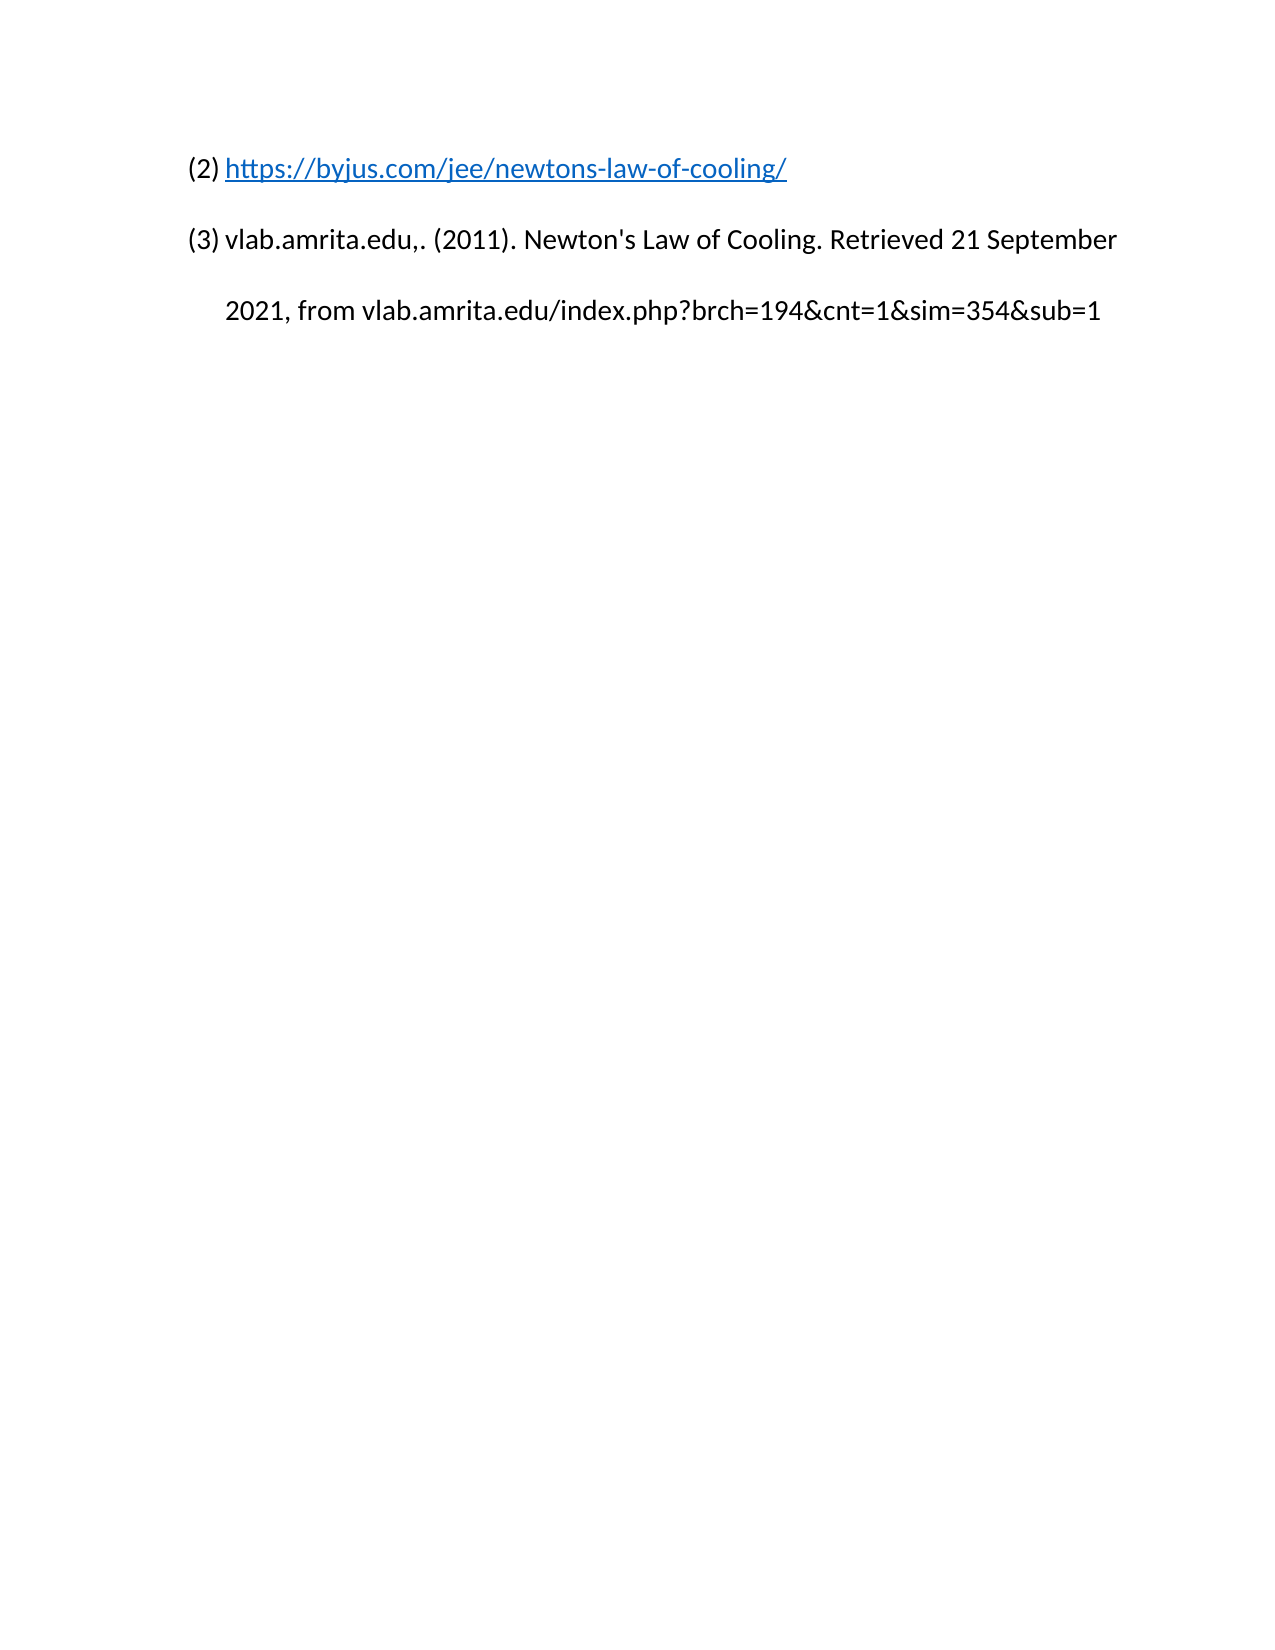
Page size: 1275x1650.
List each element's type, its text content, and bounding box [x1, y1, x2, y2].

list vlab.amrita.edu,. (2011). Newton's Law of Cooling. Retrieved 21 September 2021, from vlab.amrita.edu/index.php?brch=194&cnt=1&sim=354&sub=1 [187, 221, 1125, 328]
list https://byjus.com/jee/newtons-law-of-cooling/ [187, 150, 1125, 186]
